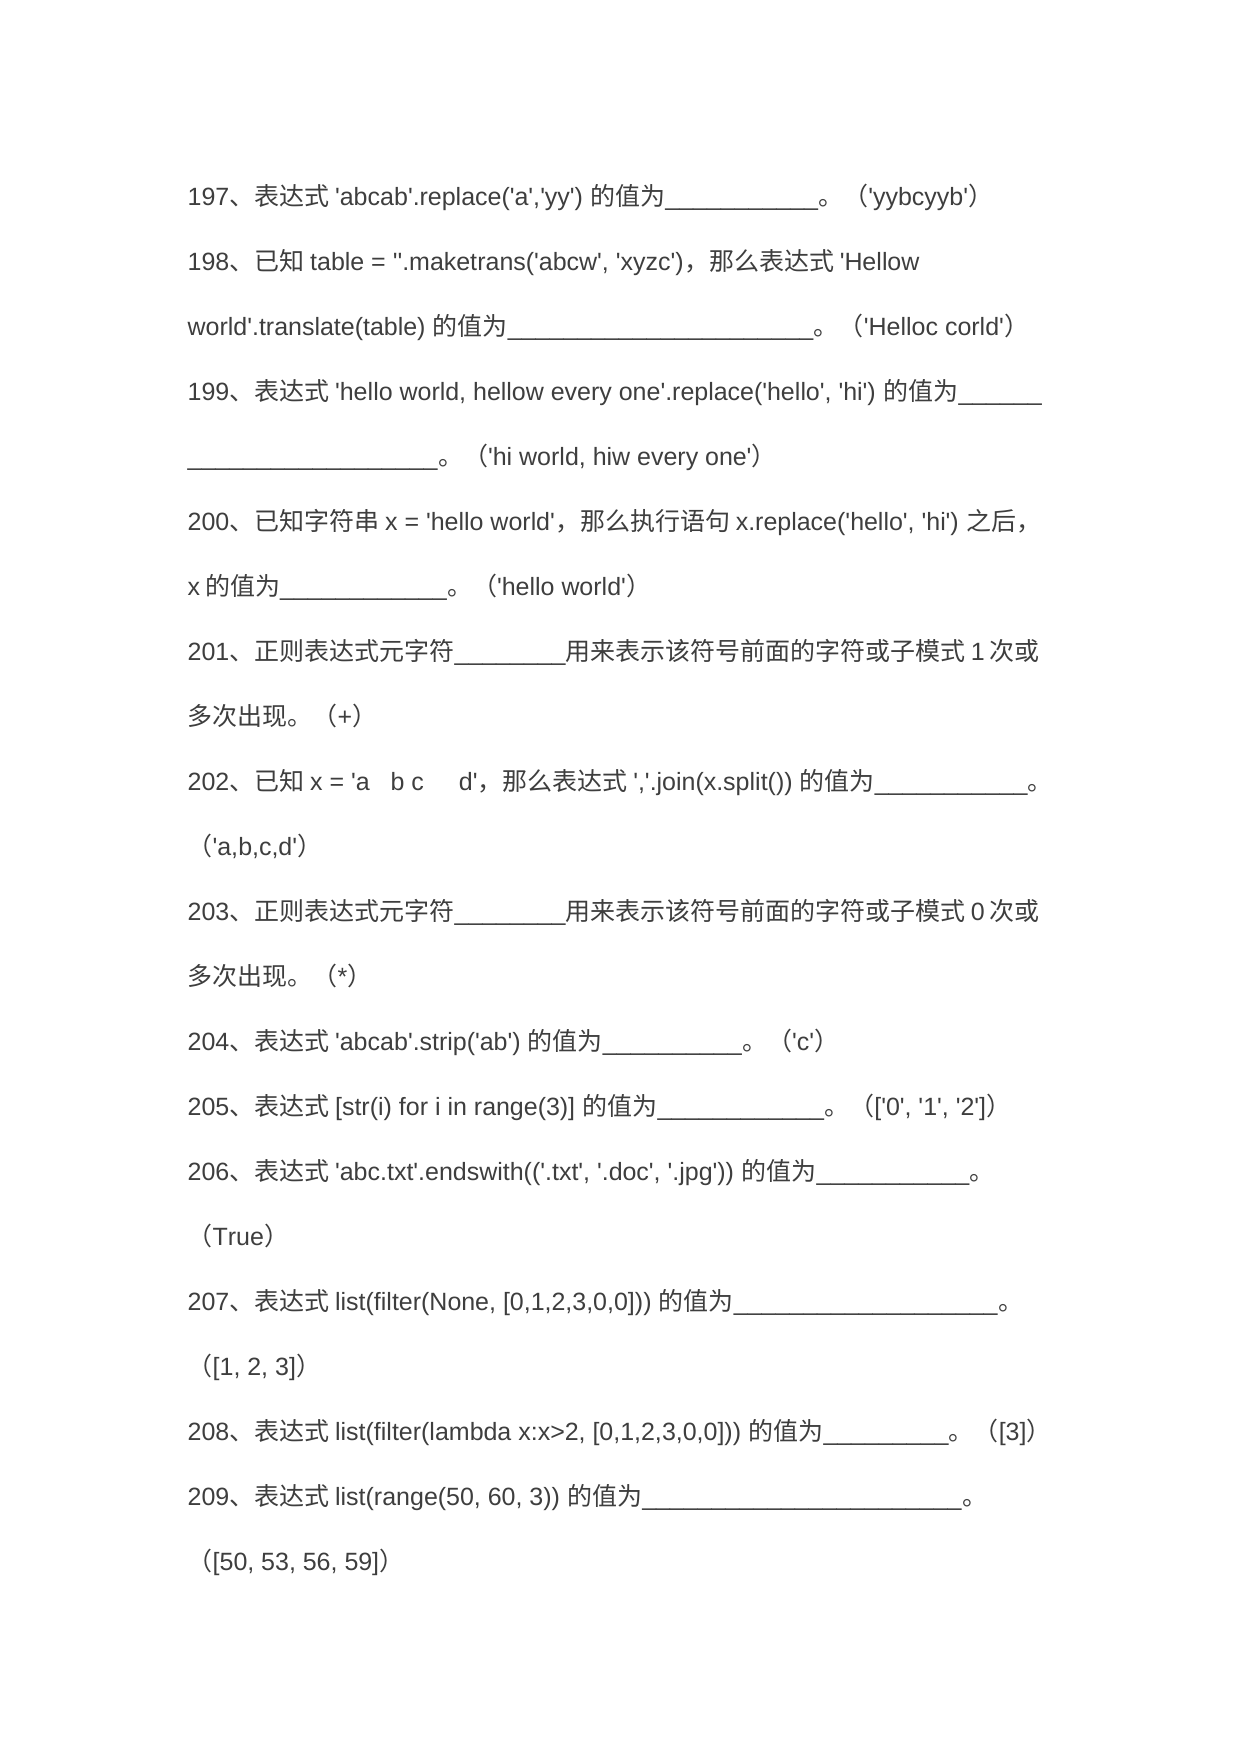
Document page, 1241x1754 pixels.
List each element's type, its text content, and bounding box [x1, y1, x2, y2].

text 197、表达式 'abcab'.replace('a','yy') 的值为___________。（'yybcyyb'） [187, 162, 1053, 227]
text 208、表达式 list(filter(lambda x:x>2, [0,1,2,3,0,0])) 的值为_________。（[3]） [187, 1397, 1053, 1462]
text 201、正则表达式元字符________用来表示该符号前面的字符或子模式1次或多次出现。（+） [187, 617, 1053, 747]
text 209、表达式 list(range(50, 60, 3)) 的值为_______________________。（[50, 53, 56, 59]） [187, 1462, 1053, 1592]
text 206、表达式 'abc.txt'.endswith(('.txt', '.doc', '.jpg')) 的值为___________。（True） [187, 1137, 1053, 1267]
text 200、已知字符串 x = 'hello world'，那么执行语句 x.replace('hello', 'hi') 之后，x的值为____________。（'hello world'） [187, 487, 1053, 617]
text 205、表达式 [str(i) for i in range(3)] 的值为____________。（['0', '1', '2']） [187, 1072, 1053, 1137]
text 199、表达式 'hello world, hellow every one'.replace('hello', 'hi') 的值为________________________。（'hi world, hiw every one'） [187, 357, 1053, 487]
text 202、已知 x = 'a b c d'，那么表达式 ','.join(x.split()) 的值为___________。（'a,b,c,d'） [187, 747, 1053, 877]
text 203、正则表达式元字符________用来表示该符号前面的字符或子模式0次或多次出现。（*） [187, 877, 1053, 1007]
text 207、表达式 list(filter(None, [0,1,2,3,0,0])) 的值为___________________。（[1, 2, 3]） [187, 1267, 1053, 1397]
text 198、已知 table = ''.maketrans('abcw', 'xyzc')，那么表达式 'Hellow world'.translate(table) 的值为______________________。（'Helloc corld'） [187, 227, 1053, 357]
text 204、表达式 'abcab'.strip('ab') 的值为__________。（'c'） [187, 1007, 1053, 1072]
